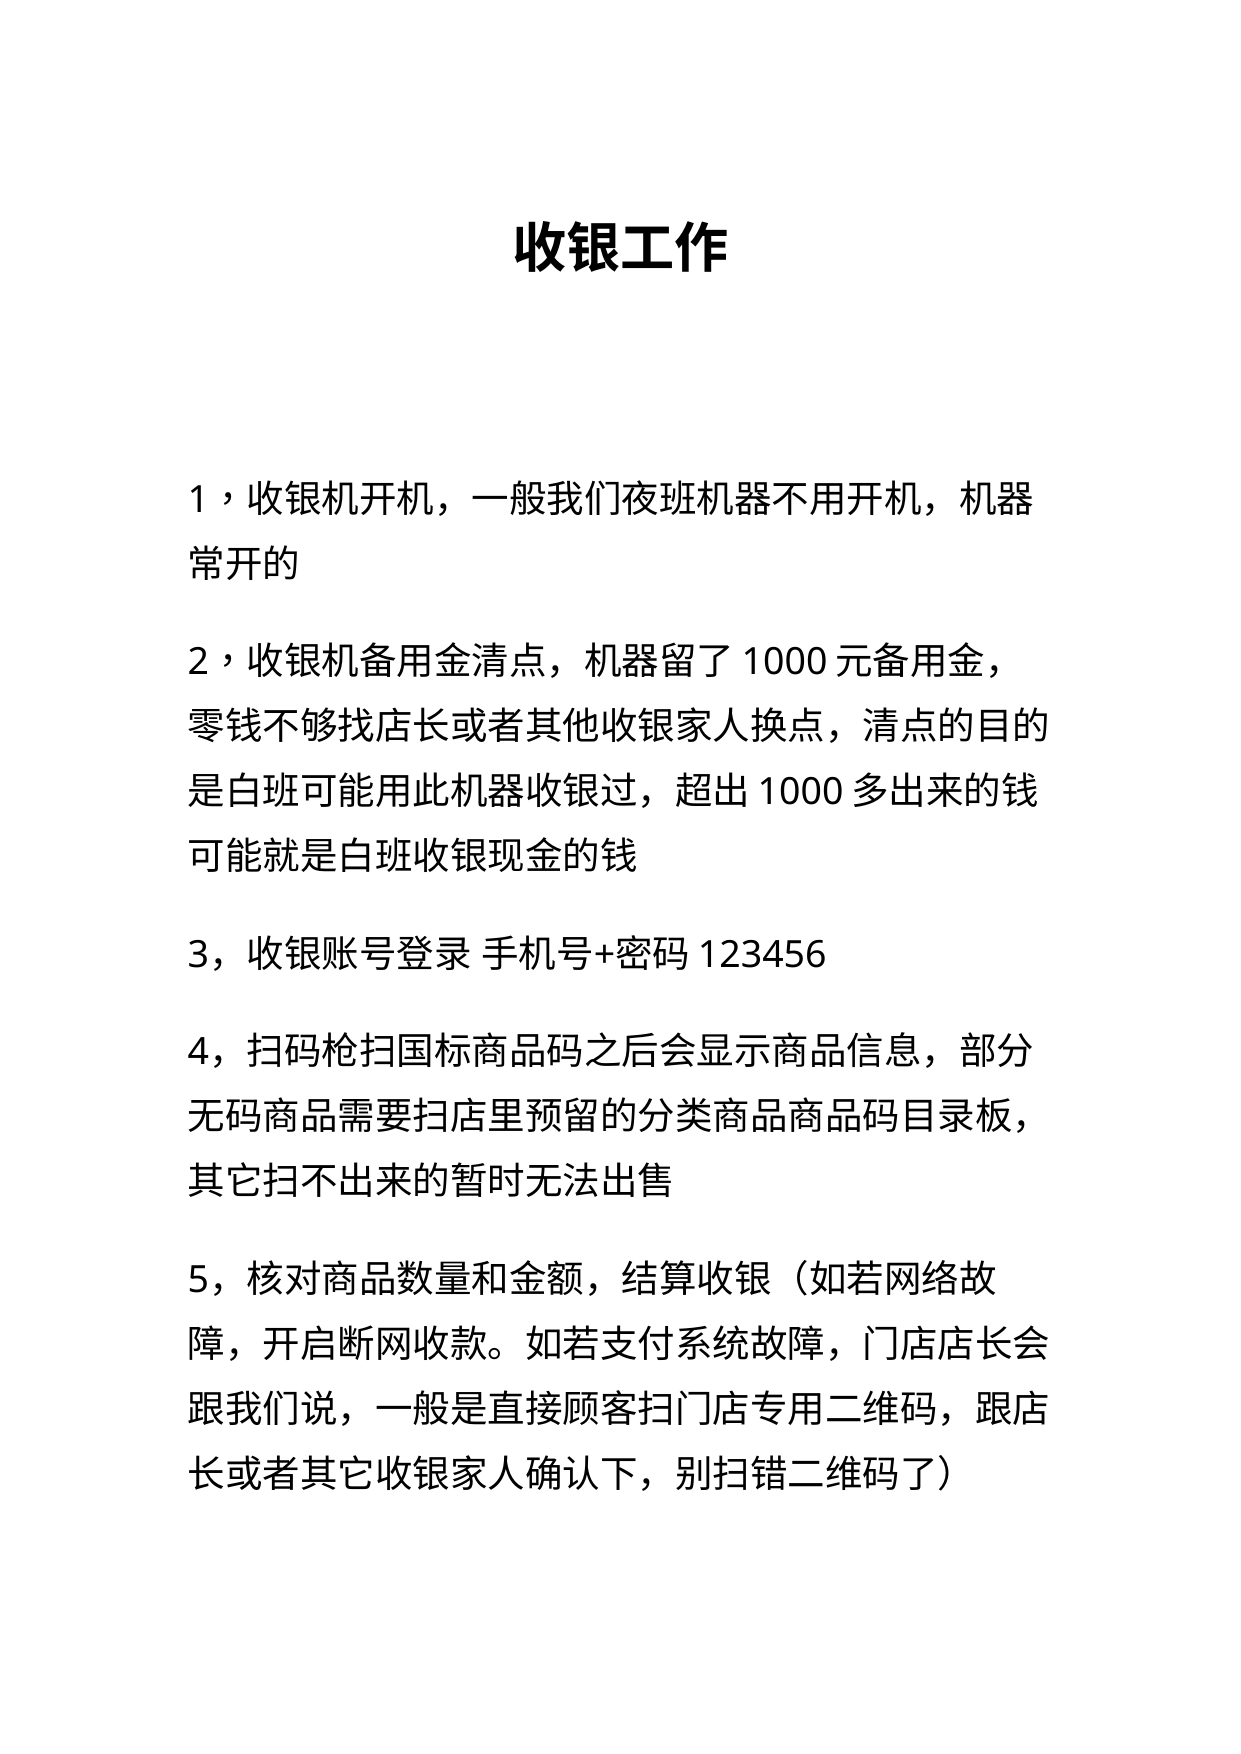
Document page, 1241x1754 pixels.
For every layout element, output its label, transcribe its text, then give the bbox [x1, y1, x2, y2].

list 收银机备用金清点，机器留了1000元备用金，零钱不够找店长或者其他收银家人换点，清点的目的是白班可能用此机器收银过，超出1000多出来的钱可能就是白班收银现金的钱 [187, 627, 1053, 887]
list 收银机开机，一般我们夜班机器不用开机，机器常开的 [187, 465, 1053, 595]
list 5，核对商品数量和金额，结算收银（如若网络故障，开启断网收款。如若支付系统故障，门店店长会跟我们说，一般是直接顾客扫门店专用二维码，跟店长或者其它收银家人确认下，别扫错二维码了） [187, 1245, 1053, 1505]
list 3，收银账号登录 手机号+密码123456 [187, 920, 1053, 985]
list 4，扫码枪扫国标商品码之后会显示商品信息，部分无码商品需要扫店里预留的分类商品商品码目录板，其它扫不出来的暂时无法出售 [187, 1017, 1053, 1212]
subtitle 收银工作 [187, 197, 1053, 295]
